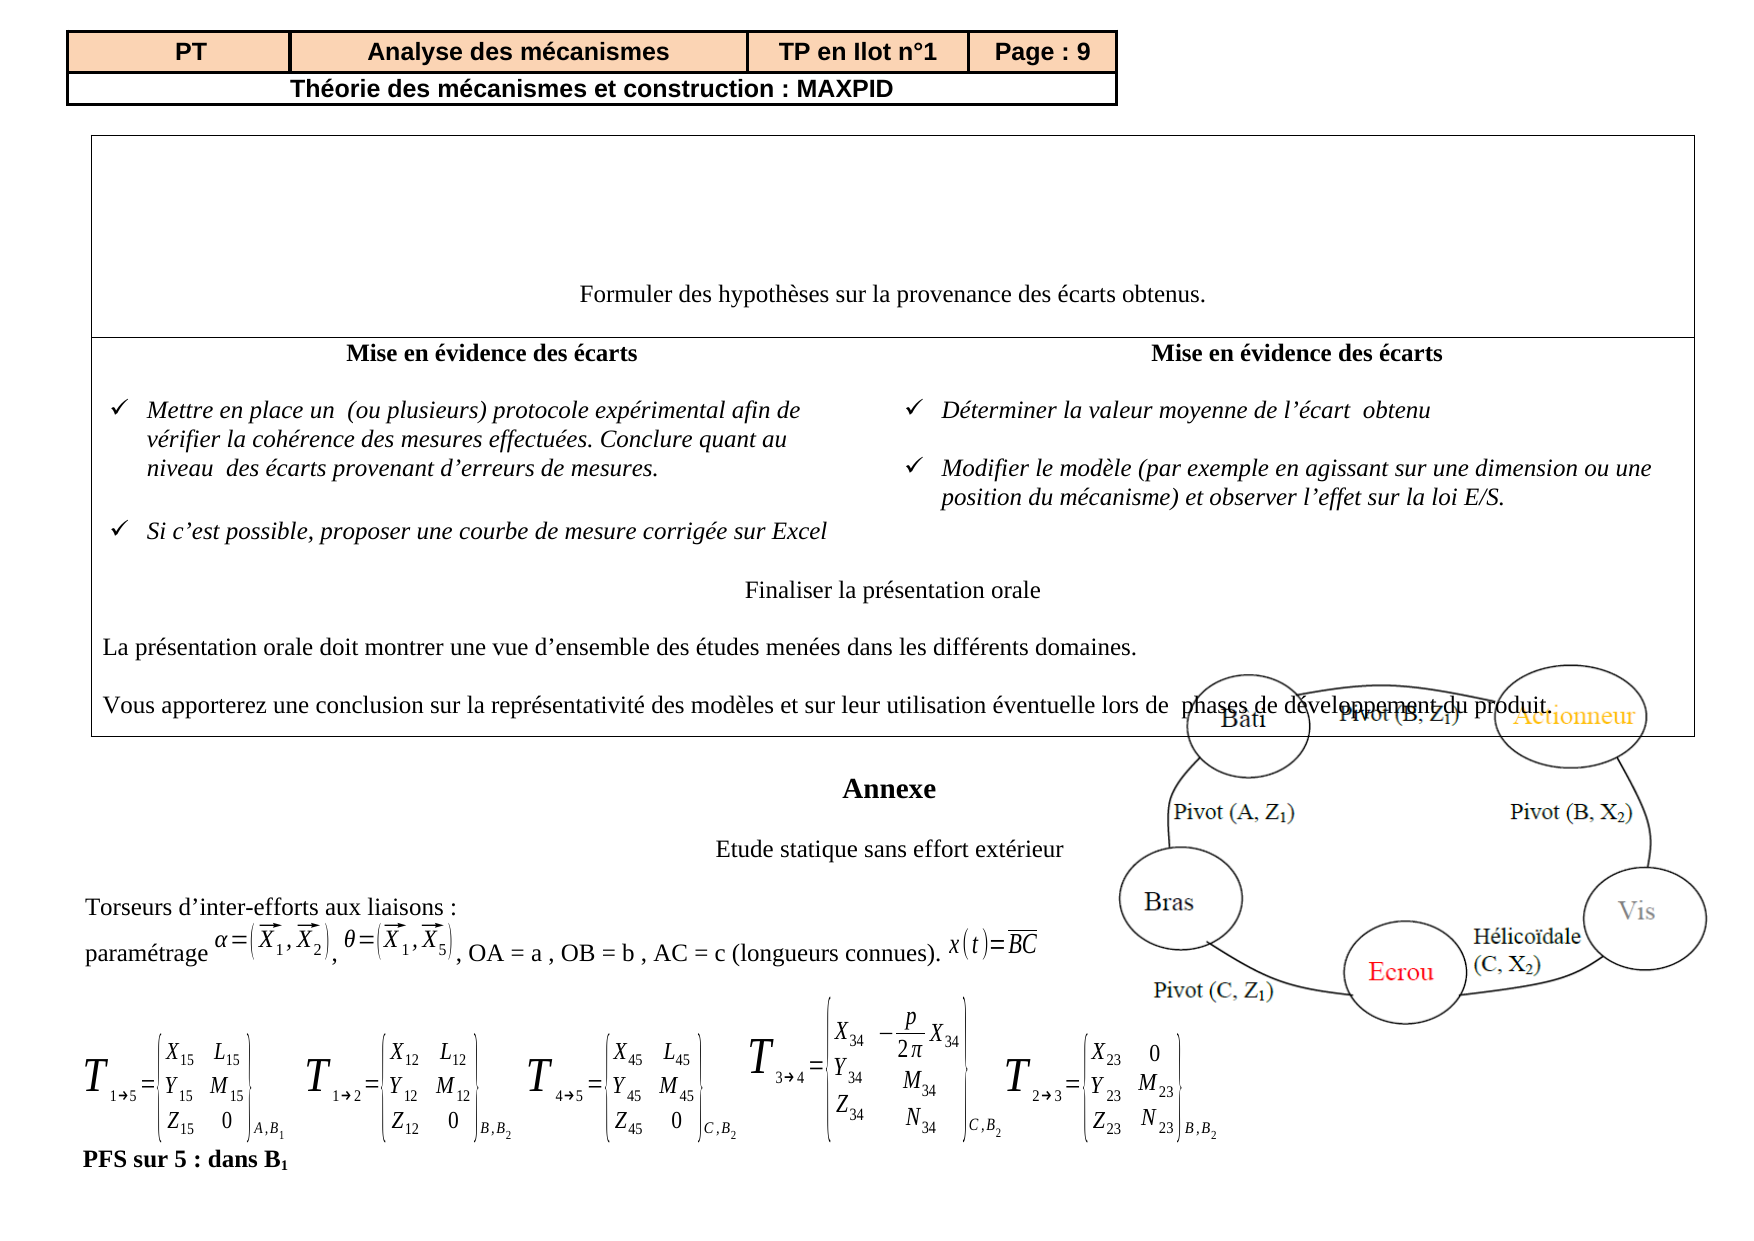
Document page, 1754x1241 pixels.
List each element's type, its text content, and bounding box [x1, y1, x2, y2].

text Annexe [83, 771, 1703, 804]
table_cell Mise en évidence des écarts Mettre en place un (ou plusieurs) protocole expérimental afin de vérifier la cohérence des mesures effectuées. Conclure quant au niveau des écarts provenant d’erreurs de mesures. Si c’est possible, proposer une courbe de mesure corrigée sur Excel [92, 338, 893, 557]
text paramétrage , , OA = a , OB = b , AC = c (longueurs connues). [85, 921, 1703, 966]
text PFS sur 5 : dans B1 [83, 1144, 1703, 1173]
text Torseurs d’inter-efforts aux liaisons : [85, 892, 1703, 921]
table_cell Mise en évidence des écarts Déterminer la valeur moyenne de l’écart obtenu Modifier le modèle (par exemple en agissant sur une dimension ou une position du mécanisme) et observer l’effet sur la loi E/S. [893, 338, 1694, 557]
table_header Démarche pour l’élaboration de votre conclusion…. Formuler des hypothèses sur la provenance des écarts obtenus. [92, 136, 1694, 337]
text Etude statique sans effort extérieur [83, 833, 1703, 863]
table_cell Finaliser la présentation orale La présentation orale doit montrer une vue d’ensemble des études menées dans les différents domaines. Vous apporterez une conclusion sur la représentativité des modèles et sur leur utilisation éventuelle lors de phases de développement du produit. [92, 557, 1694, 736]
